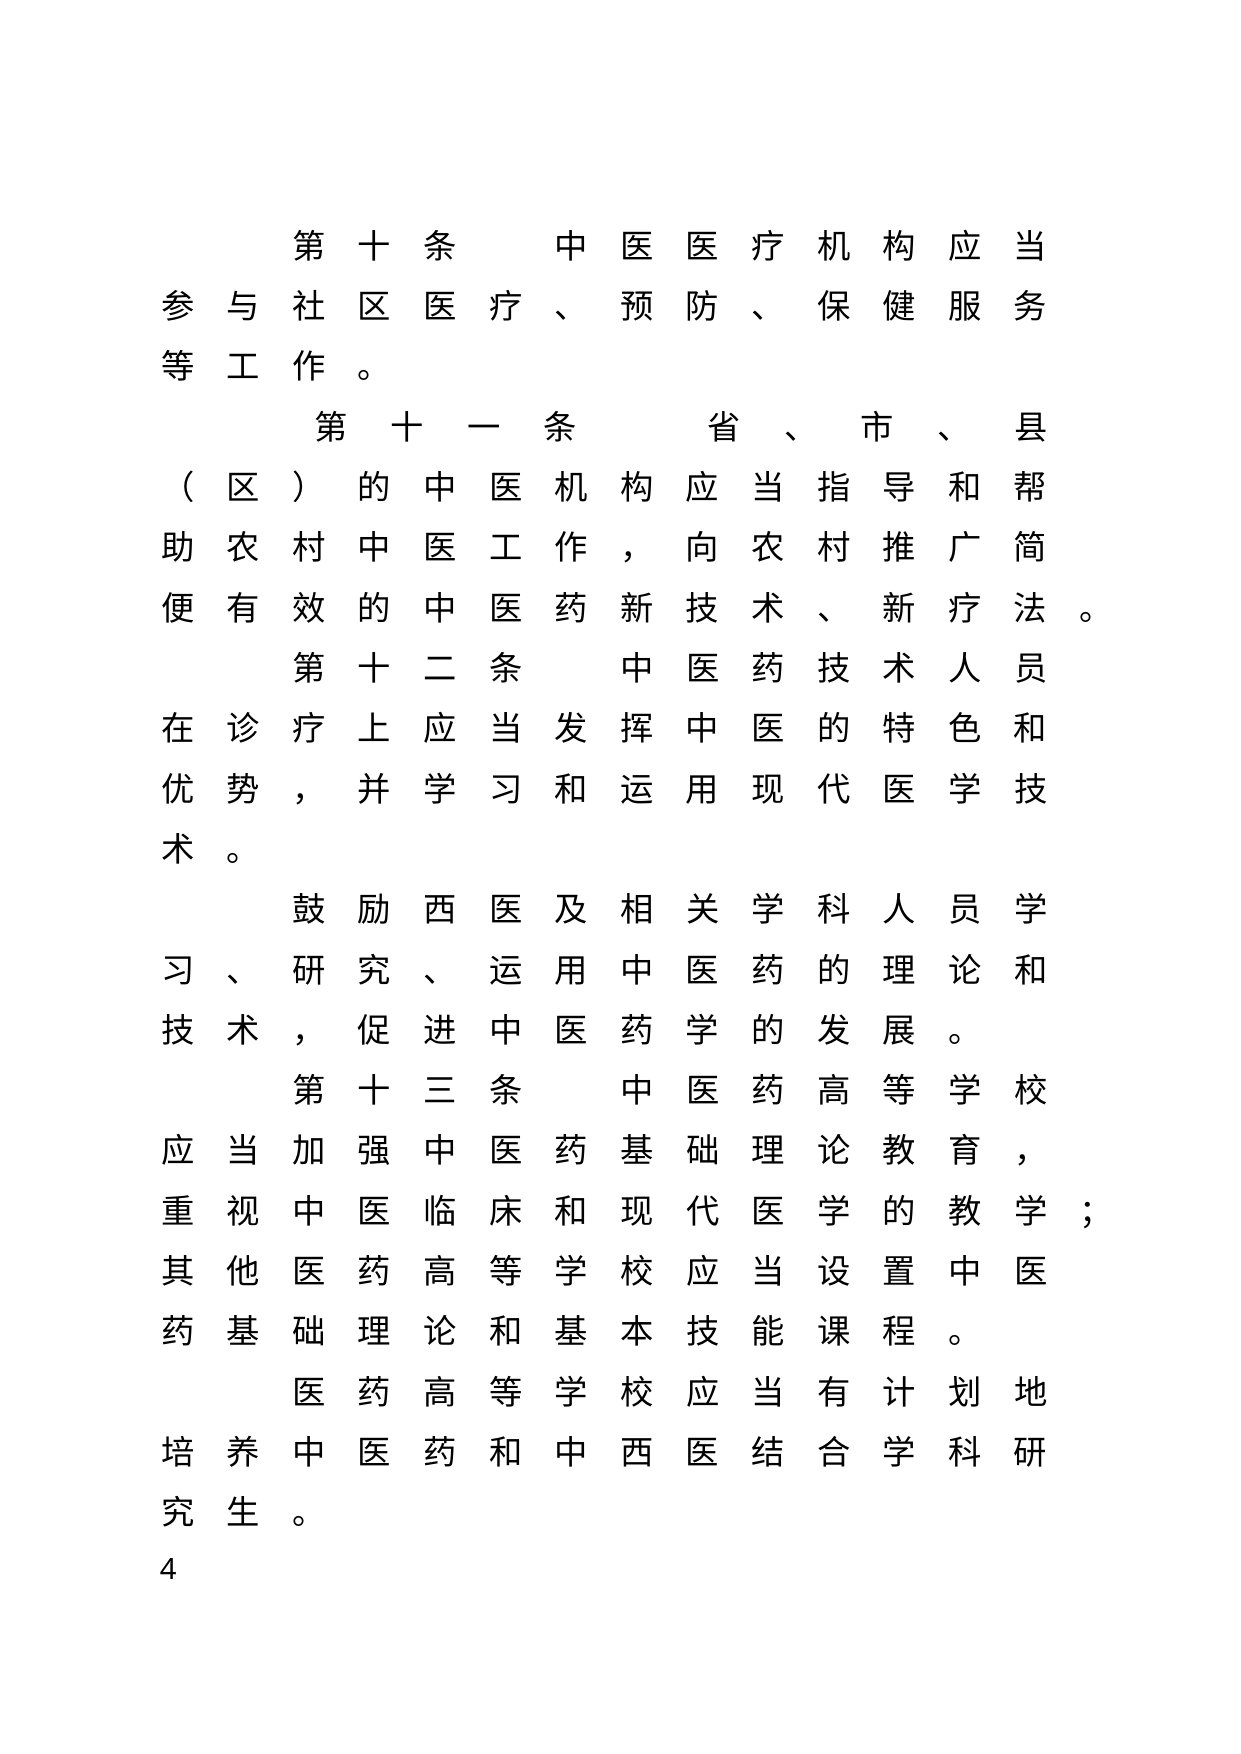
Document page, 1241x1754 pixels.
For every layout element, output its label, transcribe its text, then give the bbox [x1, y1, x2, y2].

text 第十条 中医医疗机构应当参与社区医疗、预防、保健服务等工作。 [161, 213, 1079, 394]
text 第十一条 省、市、县（区）的中医机构应当指导和帮助农村中医工作，向农村推广简便有效的中医药新技术、新疗法。 [161, 394, 1079, 636]
text 鼓励西医及相关学科人员学习、研究、运用中医药的理论和技术，促进中医药学的发展。 [161, 877, 1079, 1058]
text 第十三条 中医药高等学校应当加强中医药基础理论教育，重视中医临床和现代医学的教学；其他医药高等学校应当设置中医药基础理论和基本技能课程。 [161, 1058, 1079, 1359]
text 第十二条 中医药技术人员在诊疗上应当发挥中医的特色和优势，并学习和运用现代医学技术。 [161, 636, 1079, 877]
text 医药高等学校应当有计划地培养中医药和中西医结合学科研究生。 [161, 1359, 1079, 1540]
